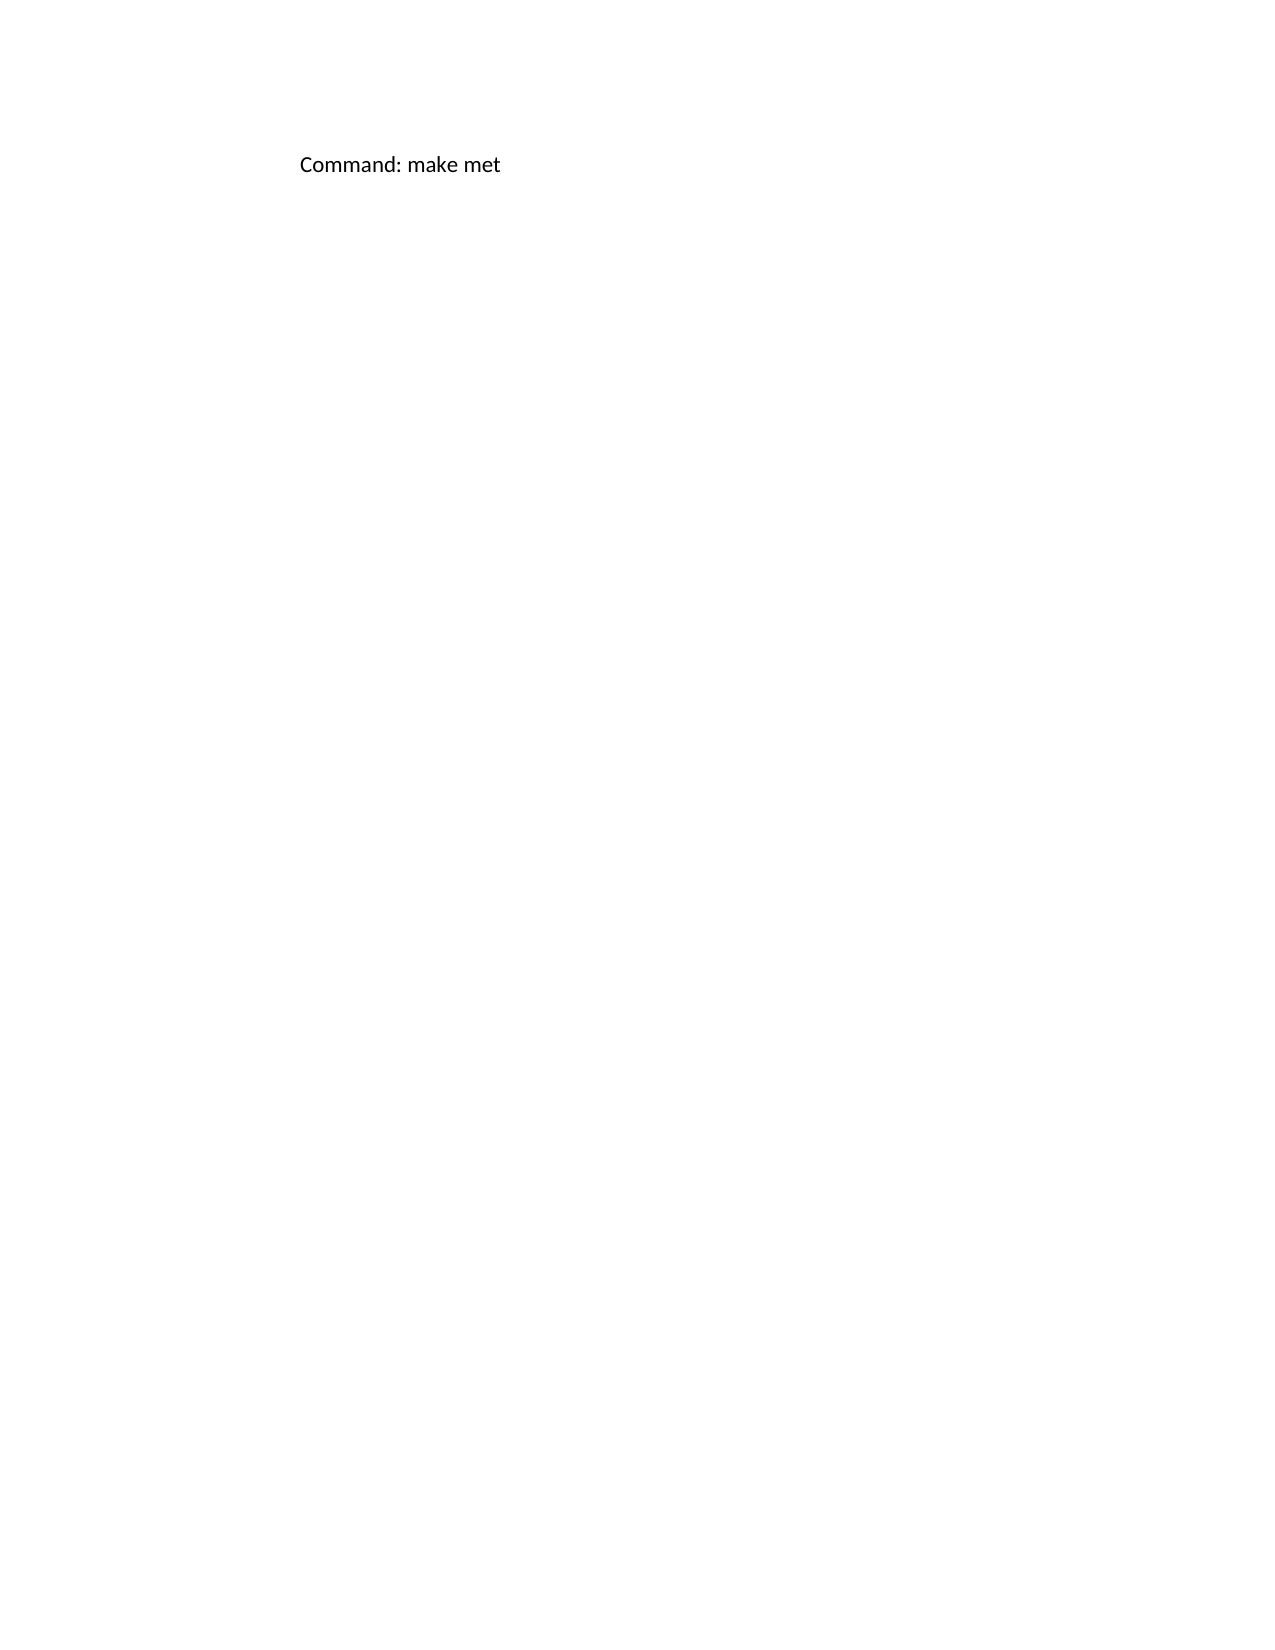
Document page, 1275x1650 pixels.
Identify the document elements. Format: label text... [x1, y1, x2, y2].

text Command: make met [150, 150, 1125, 178]
